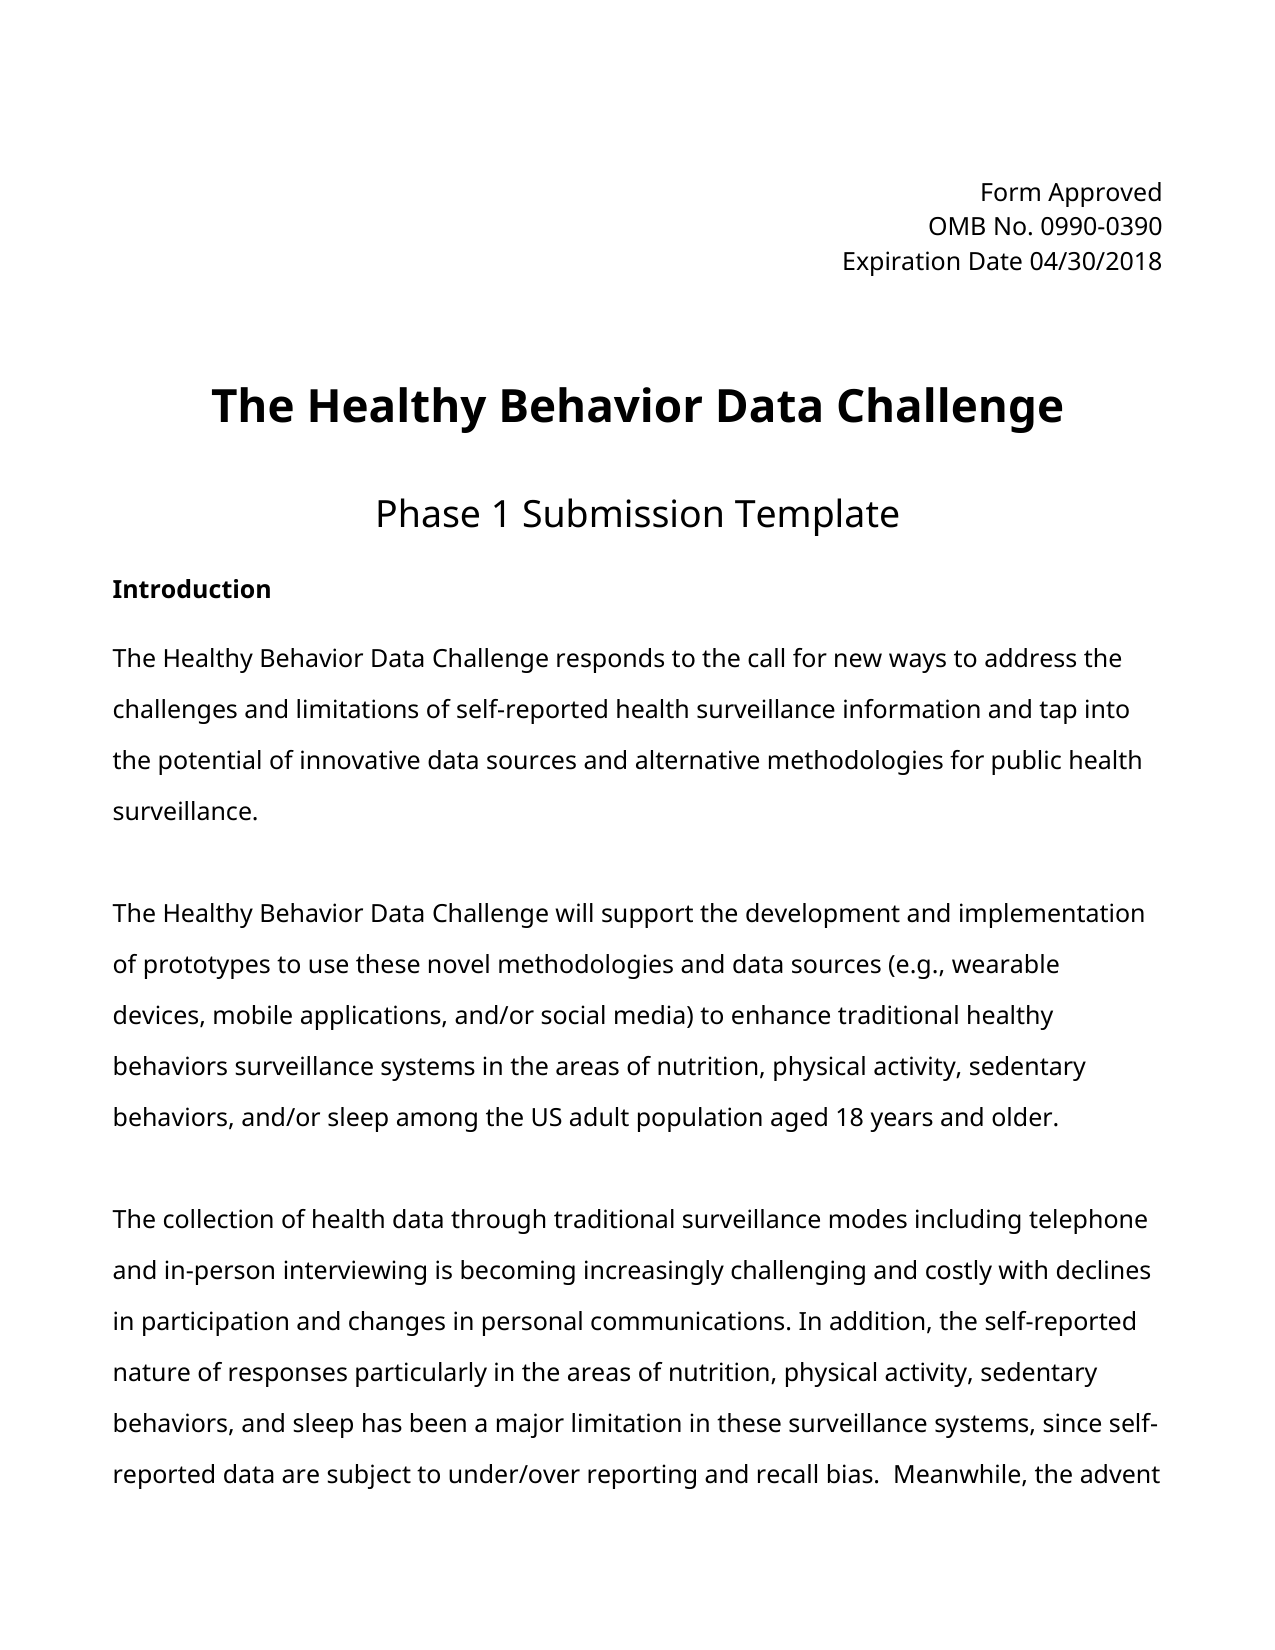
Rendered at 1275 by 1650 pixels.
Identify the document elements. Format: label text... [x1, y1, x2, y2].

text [112, 1202, 1162, 1491]
text Expiration Date 04/30/2018 [112, 243, 1162, 277]
text Form Approved [112, 175, 1162, 209]
text OMB No. 0990-0390 [112, 209, 1162, 243]
text Phase 1 Submission Template [112, 487, 1162, 538]
text The Healthy Behavior Data Challenge responds to the call for new ways to address the challenges and limitations of self-reported health surveillance information and tap into the potential of innovative data sources and alternative methodologies for public health surveillance. [112, 640, 1159, 827]
text Introduction [112, 572, 1162, 606]
text The Healthy Behavior Data Challenge [112, 374, 1162, 436]
text The Healthy Behavior Data Challenge will support the development and implementation of prototypes to use these novel methodologies and data sources (e.g., wearable devices, mobile applications, and/or social media) to enhance traditional healthy behaviors surveillance systems in the areas of nutrition, physical activity, sedentary behaviors, and/or sleep among the US adult population aged 18 years and older. [112, 896, 1159, 1134]
